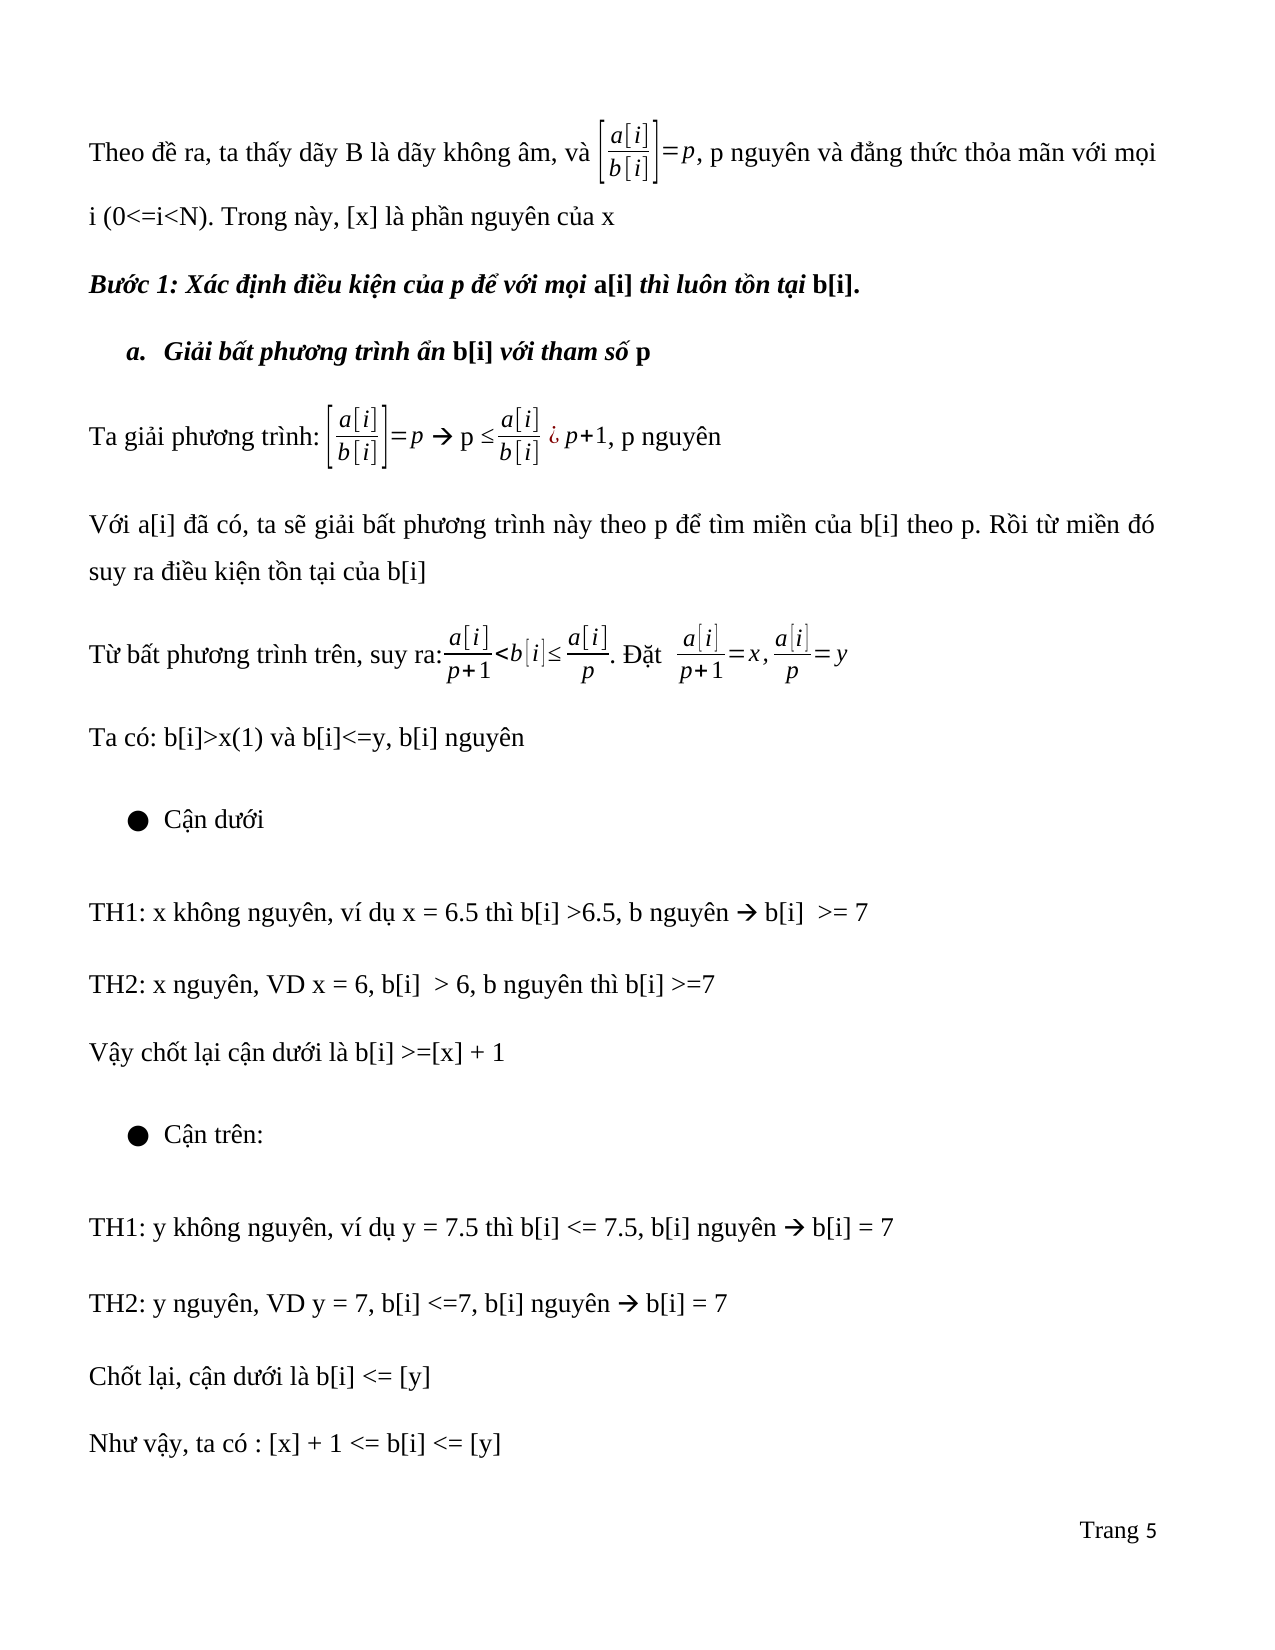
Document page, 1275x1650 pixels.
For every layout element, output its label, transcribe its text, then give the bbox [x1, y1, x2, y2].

text Chốt lại, cận dưới là b[i] <= [y] [89, 1360, 1157, 1391]
text TH2: y nguyên, VD y = 7, b[i] <=7, b[i] nguyên 🡪 b[i] = 7 [89, 1284, 1157, 1321]
text Như vậy, ta có : [x] + 1 <= b[i] <= [y] [89, 1427, 1157, 1458]
text Ta giải phương trình: 🡪 p , p nguyên [89, 403, 1157, 469]
text TH1: y không nguyên, ví dụ y = 7.5 thì b[i] <= 7.5, b[i] nguyên 🡪 b[i] = 7 [89, 1208, 1157, 1244]
text TH1: x không nguyên, ví dụ x = 6.5 thì b[i] >6.5, b nguyên 🡪 b[i] >= 7 [89, 892, 1157, 929]
list Giải bất phương trình ẩn b[i] với tham số p [126, 335, 1157, 366]
text TH2: x nguyên, VD x = 6, b[i] > 6, b nguyên thì b[i] >=7 [89, 968, 1157, 1000]
list Cận trên: [126, 1103, 1157, 1159]
text Vậy chốt lại cận dưới là b[i] >=[x] + 1 [89, 1036, 1157, 1067]
text Từ bất phương trình trên, suy ra:. Đặt [89, 623, 1157, 684]
list Cận dưới [126, 788, 1157, 844]
text Với a[i] đã có, ta sẽ giải bất phương trình này theo p để tìm miền của b[i] theo p. Rồi từ miền đó suy ra điều kiện tồn tại của b[i] [89, 508, 1157, 586]
text Ta có: b[i]>x(1) và b[i]<=y, b[i] nguyên [89, 721, 1157, 752]
text Bước 1: Xác định điều kiện của p để với mọi a[i] thì luôn tồn tại b[i]. [89, 268, 1157, 299]
text Theo đề ra, ta thấy dãy B là dãy không âm, và , p nguyên và đẳng thức thỏa mãn với mọi i (0<=i<N). Trong này, [x] là phần nguyên của x [89, 118, 1157, 231]
